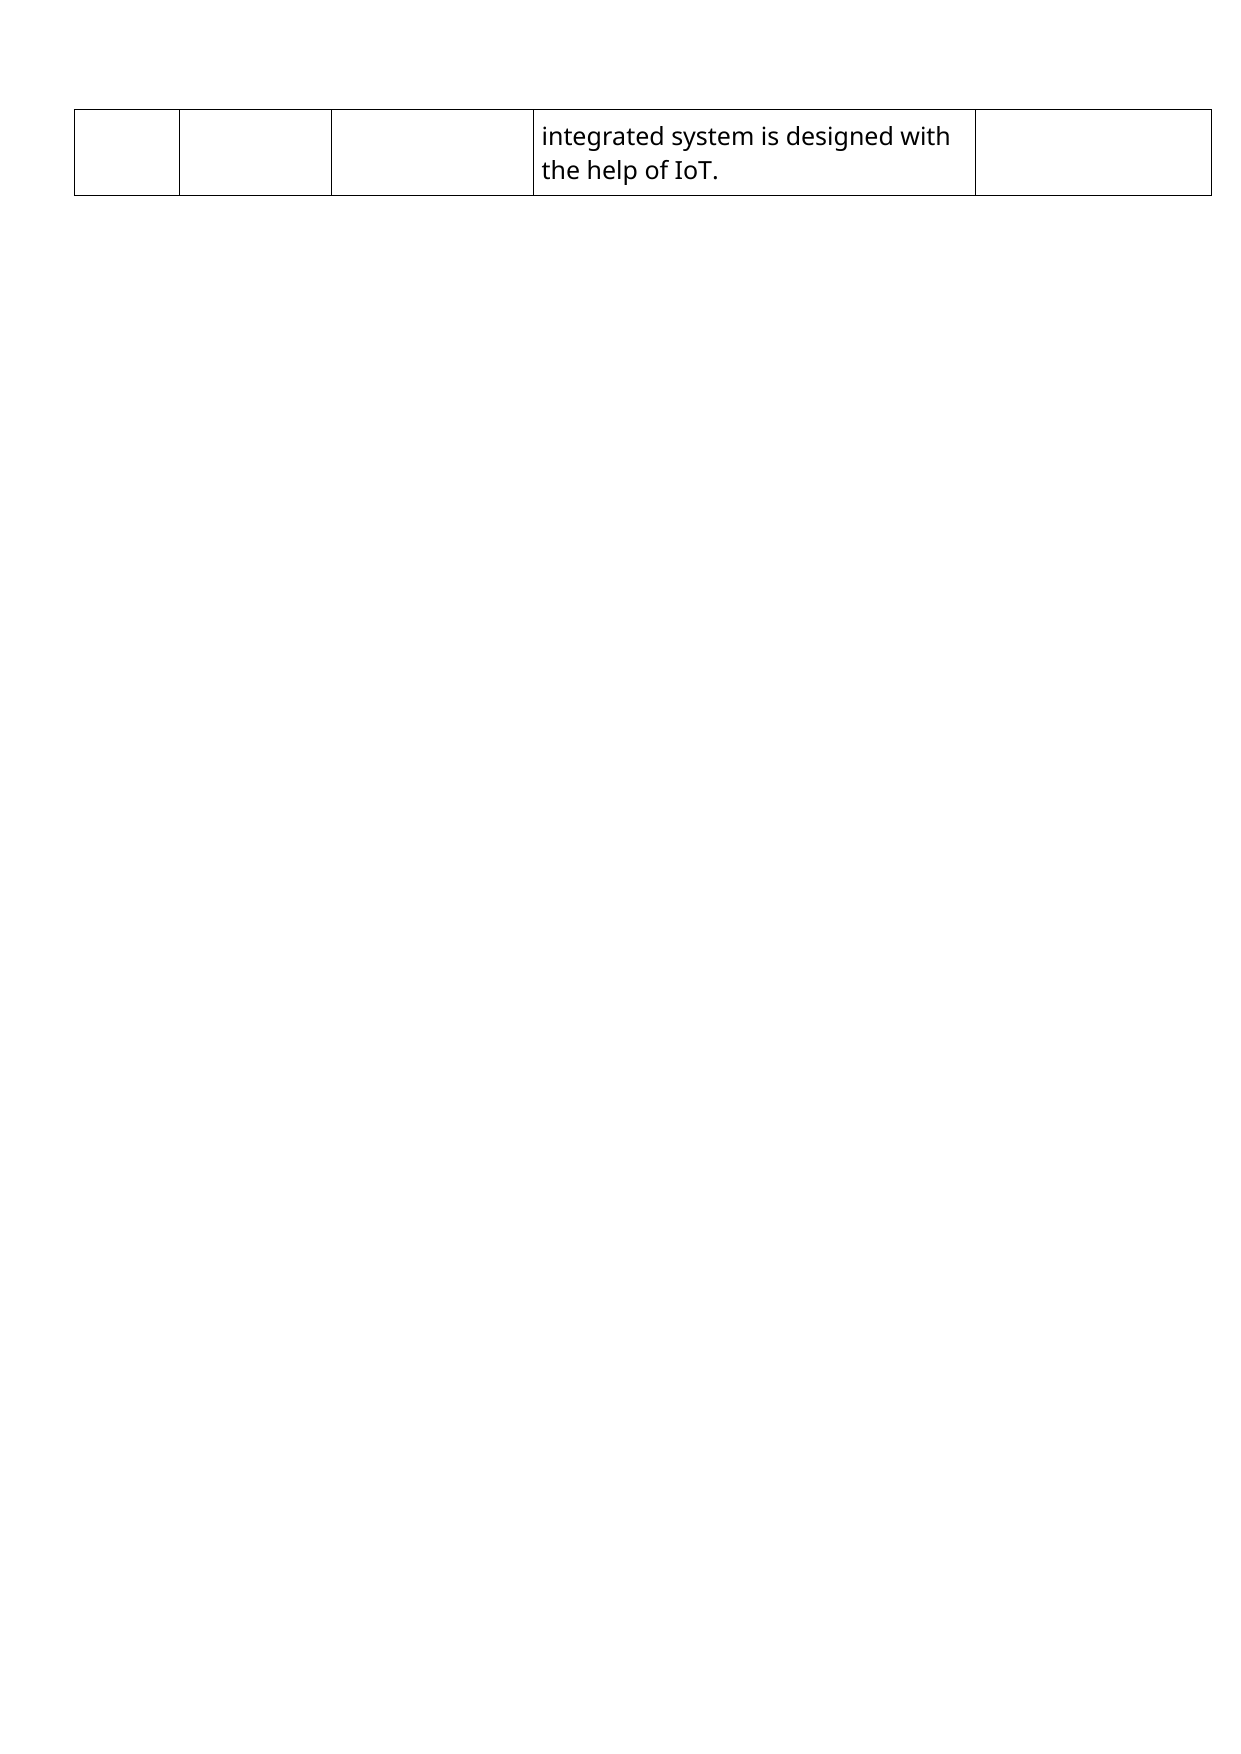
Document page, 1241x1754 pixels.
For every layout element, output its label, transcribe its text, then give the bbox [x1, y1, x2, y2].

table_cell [180, 110, 331, 195]
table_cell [332, 110, 533, 195]
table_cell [534, 110, 975, 195]
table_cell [976, 110, 1211, 195]
table_cell 4 [75, 110, 179, 195]
